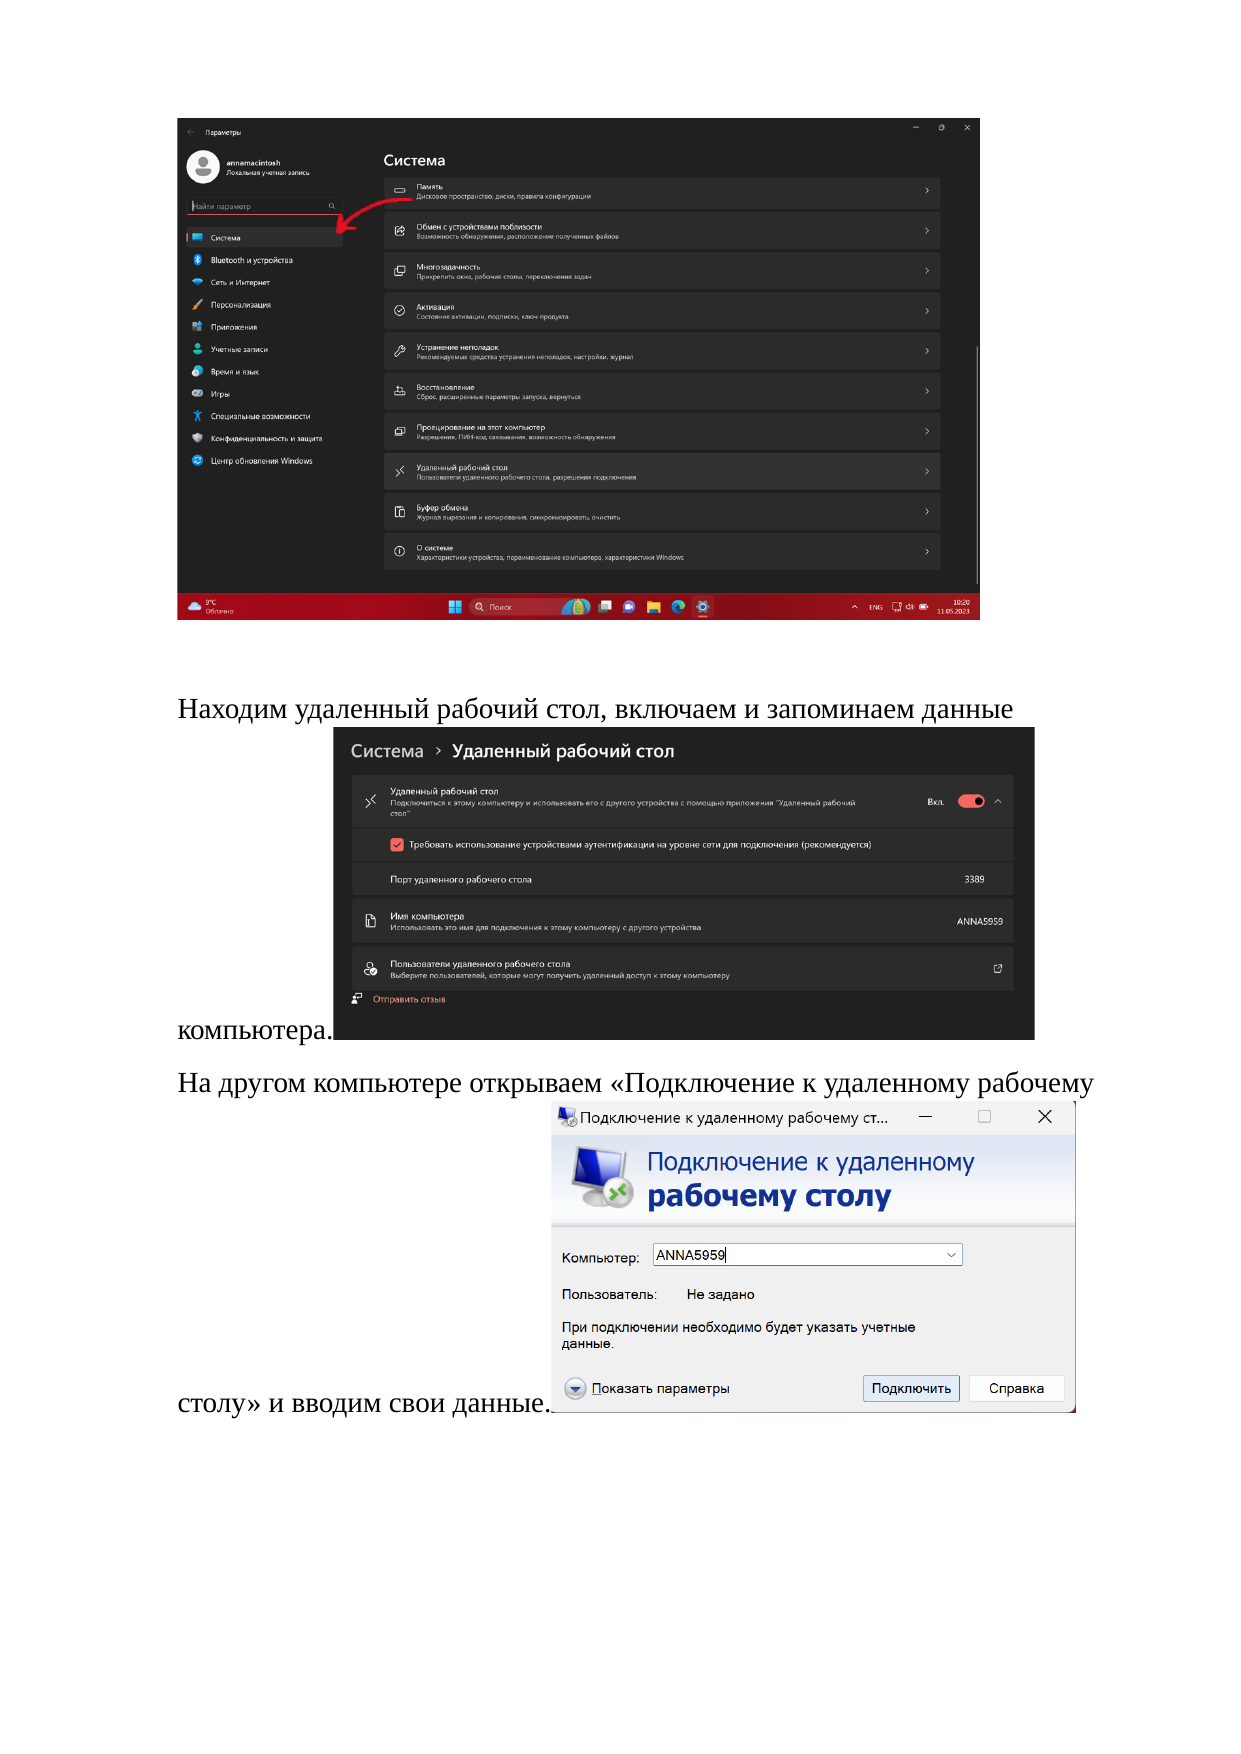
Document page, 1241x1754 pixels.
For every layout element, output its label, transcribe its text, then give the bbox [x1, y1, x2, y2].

picture [177, 118, 980, 620]
picture [333, 727, 1035, 1040]
picture [551, 1101, 1076, 1413]
